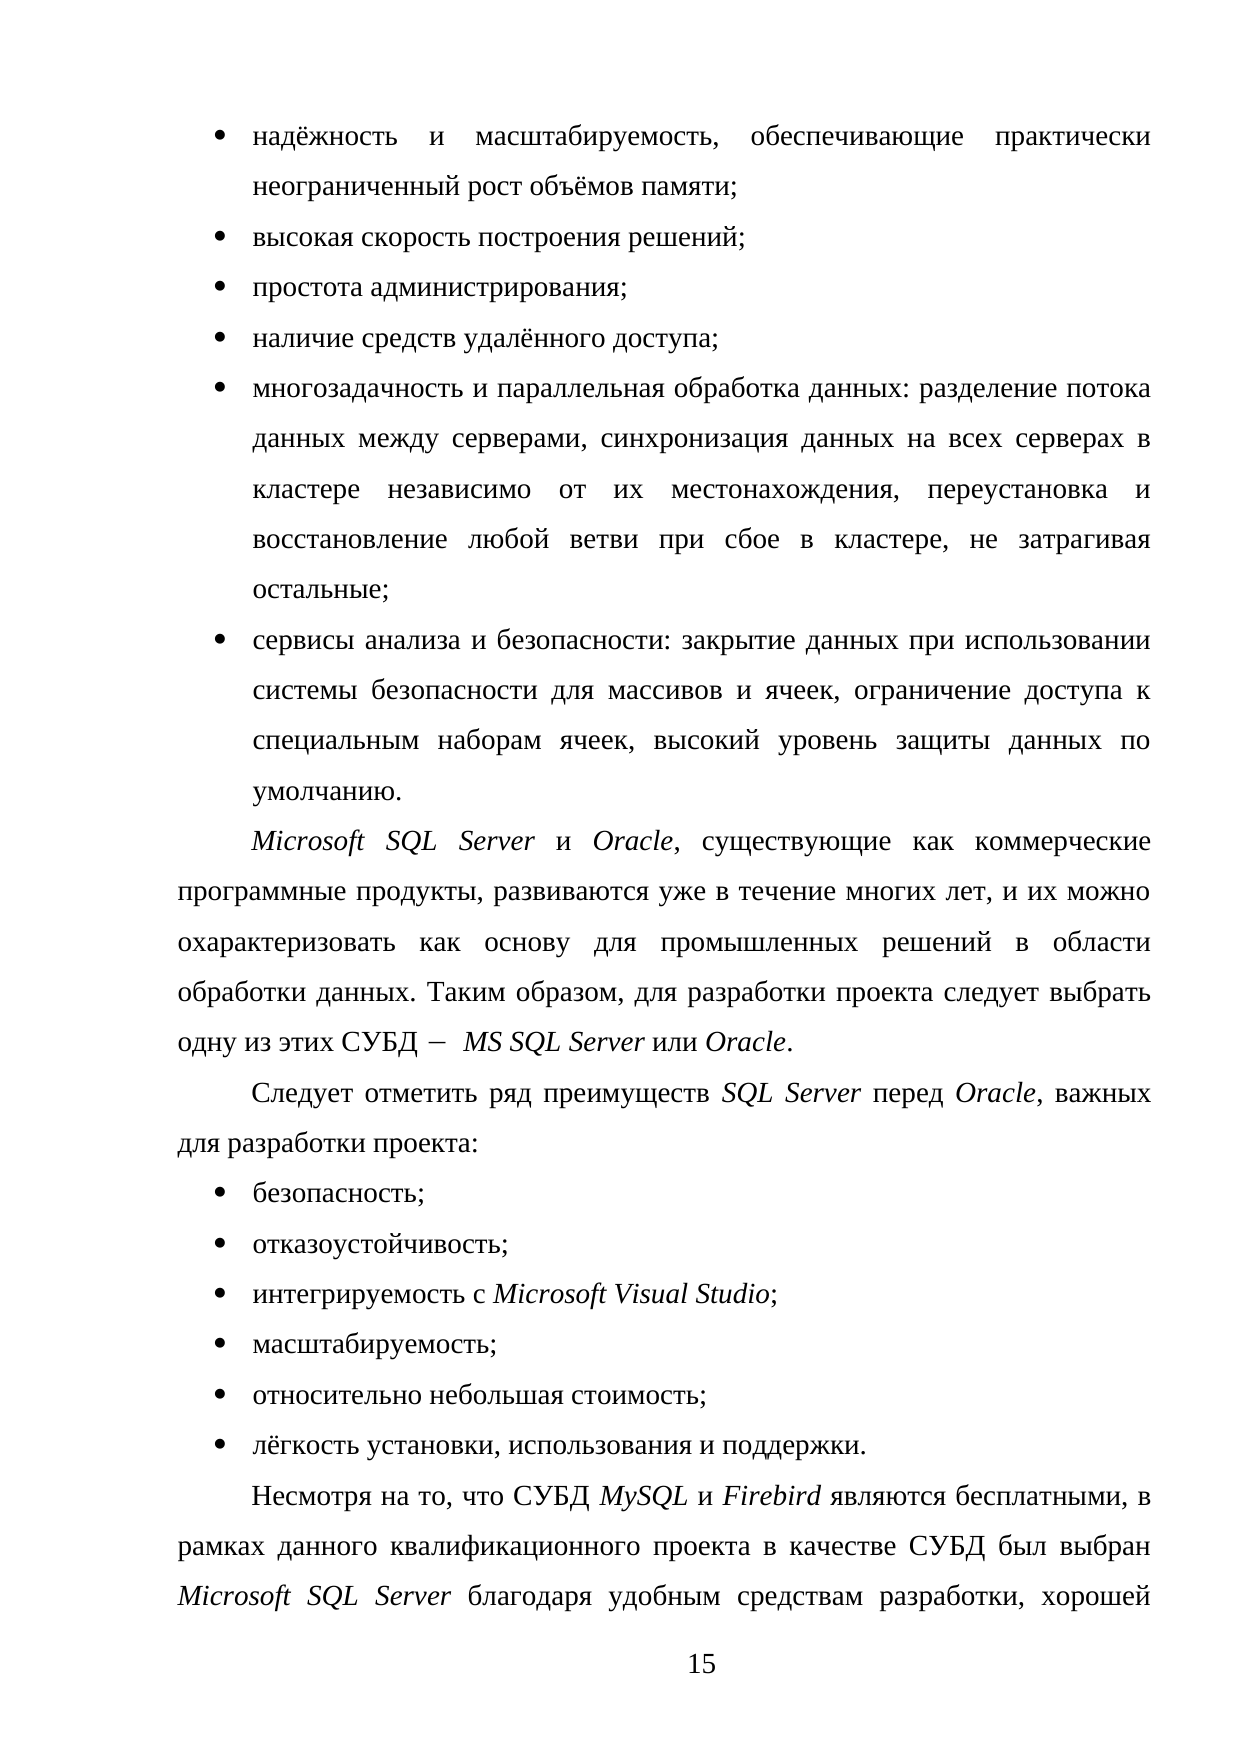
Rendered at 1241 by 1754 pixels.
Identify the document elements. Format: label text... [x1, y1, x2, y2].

list интегрируемость с Microsoft Visual Studio; [215, 1276, 1152, 1310]
list относительно небольшая стоимость; [215, 1377, 1152, 1411]
list сервисы анализа и безопасности: закрытие данных при использовании системы безопасности для массивов и ячеек, ограничение доступа к специальным наборам ячеек, высокий уровень защиты данных по умолчанию. [215, 622, 1152, 806]
list простота администрирования; [215, 269, 1152, 303]
list лёгкость установки, использования и поддержки. [215, 1427, 1152, 1461]
list отказоустойчивость; [215, 1226, 1152, 1259]
list наличие средств удалённого доступа; [215, 320, 1152, 353]
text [177, 1478, 1152, 1612]
list безопасность; [215, 1175, 1152, 1209]
list надёжность и масштабируемость, обеспечивающие практически неограниченный рост объёмов памяти; [215, 118, 1152, 202]
text Microsoft SQL Server и Oracle, существующие как коммерческие программные продукты, развиваются уже в течение многих лет, и их можно охарактеризовать как основу для промышленных решений в области обработки данных. Таким образом, для разработки проекта следует выбрать одну из этих СУБД MS SQL Server или Oracle. [177, 823, 1152, 1058]
list многозадачность и параллельная обработка данных: разделение потока данных между серверами, синхронизация данных на всех серверах в кластере независимо от их местонахождения, переустановка и восстановление любой ветви при сбое в кластере, не затрагивая остальные; [215, 370, 1152, 605]
text Следует отметить ряд преимуществ SQL Server перед Oracle, важных для разработки проекта: [177, 1075, 1152, 1159]
list высокая скорость построения решений; [215, 219, 1152, 252]
list масштабируемость; [215, 1327, 1152, 1360]
